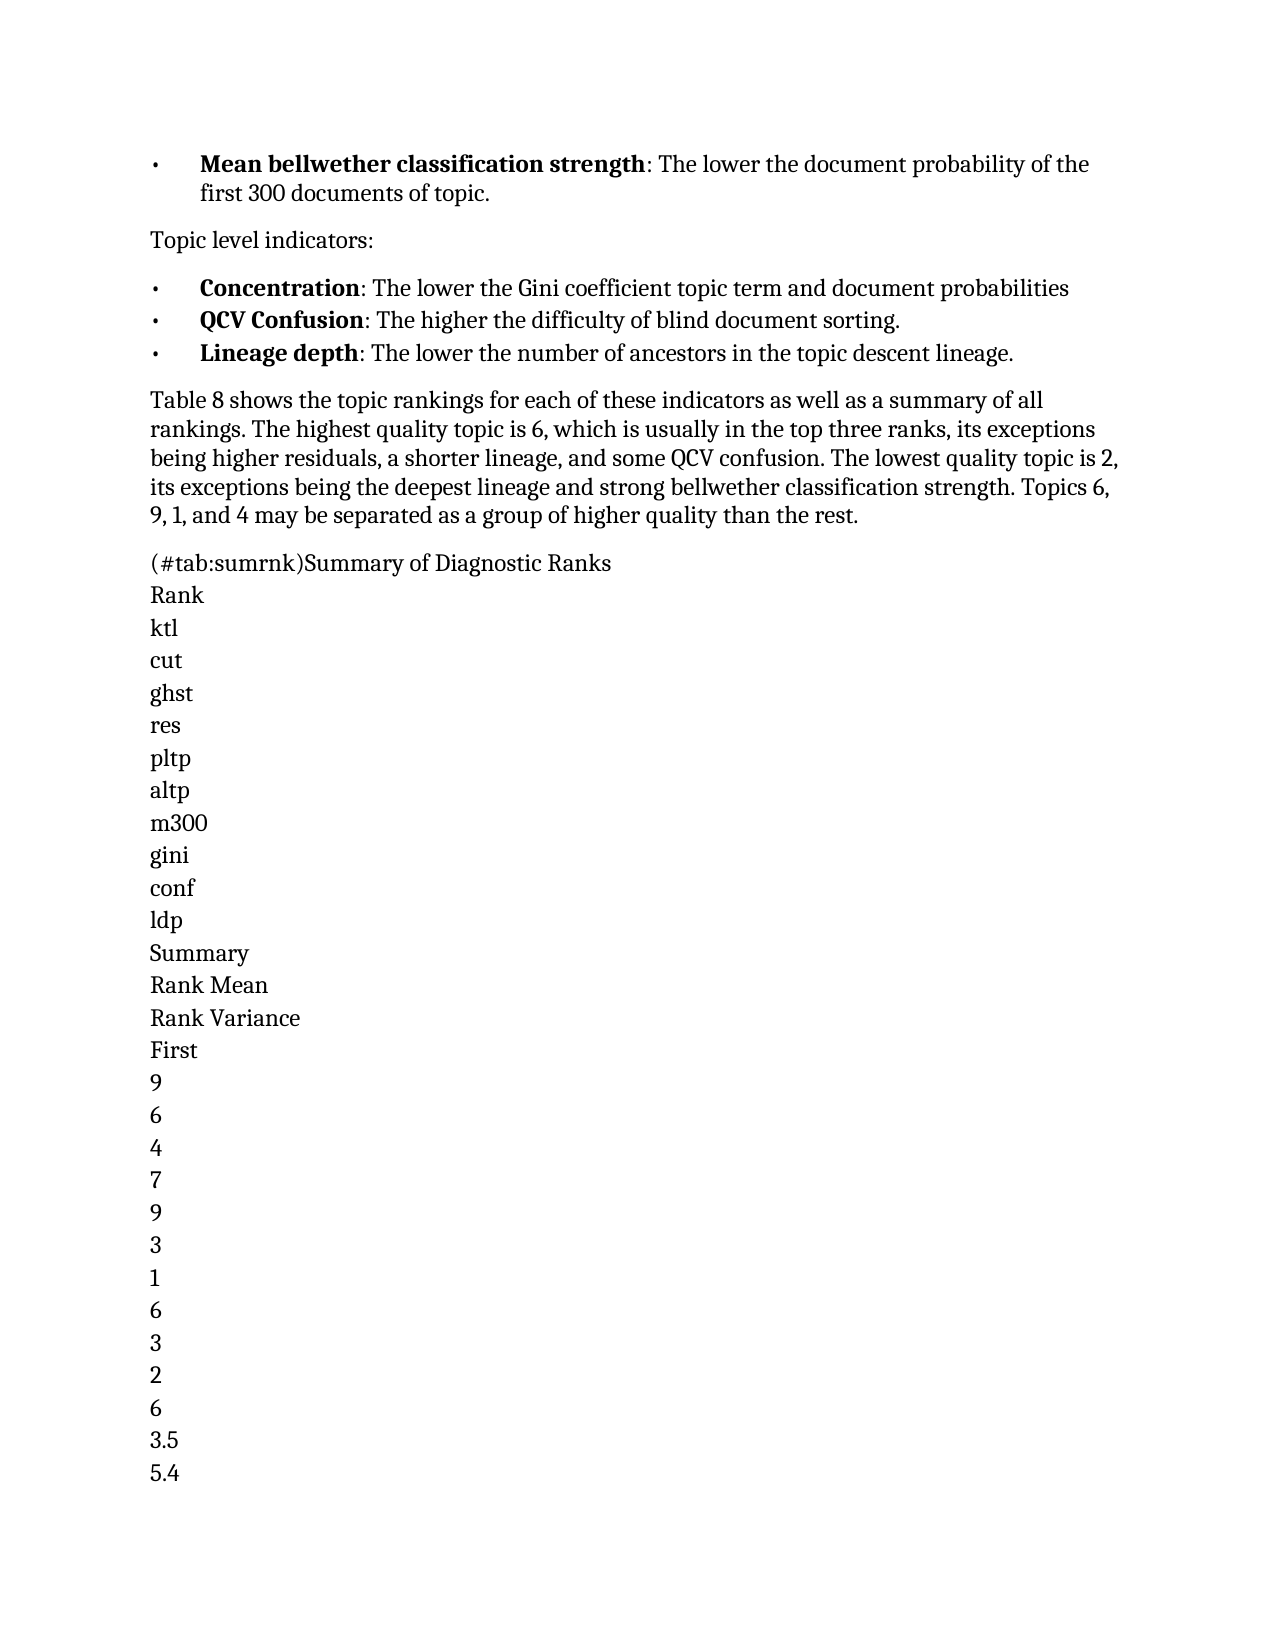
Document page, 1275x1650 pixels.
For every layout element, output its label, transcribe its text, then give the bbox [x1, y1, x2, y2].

text 7 [150, 1166, 1125, 1195]
text 5.4 [150, 1459, 1125, 1487]
text res [150, 711, 1125, 740]
text 9 [150, 1199, 1125, 1227]
text pltp [150, 744, 1125, 772]
text 3 [150, 1329, 1125, 1357]
text 6 [150, 1394, 1125, 1422]
text 2 [150, 1361, 1125, 1390]
text Rank [150, 581, 1125, 610]
text gini [150, 841, 1125, 870]
text 3 [150, 1231, 1125, 1260]
text (#tab:sumrnk)Summary of Diagnostic Ranks [150, 549, 1125, 577]
text ktl [150, 614, 1125, 642]
text m300 [150, 809, 1125, 837]
text Table 8 shows the topic rankings for each of these indicators as well as a summary of all rankings. The highest quality topic is 6, which is usually in the top three ranks, its exceptions being higher residuals, a shorter lineage, and some QCV confusion. The lowest quality topic is 2, its exceptions being the deepest lineage and strong bellwether classification strength. Topics 6, 9, 1, and 4 may be separated as a group of higher quality than the rest. [150, 386, 1125, 530]
text Rank Mean [150, 971, 1125, 1000]
text ghst [150, 679, 1125, 707]
text altp [150, 776, 1125, 805]
text 6 [150, 1296, 1125, 1325]
text First [150, 1036, 1125, 1065]
text cut [150, 646, 1125, 675]
text Summary [150, 939, 1125, 967]
text Rank Variance [150, 1004, 1125, 1032]
list QCV Confusion: The higher the difficulty of blind document sorting. [150, 306, 1125, 335]
text conf [150, 874, 1125, 902]
text 4 [150, 1134, 1125, 1162]
text Topic level indicators: [150, 226, 1125, 255]
text 3.5 [150, 1426, 1125, 1455]
text 1 [150, 1264, 1125, 1292]
text ldp [150, 906, 1125, 935]
list Mean bellwether classification strength: The lower the document probability of the first 300 documents of topic. [150, 150, 1125, 207]
list Lineage depth: The lower the number of ancestors in the topic descent lineage. [150, 339, 1125, 367]
list Concentration: The lower the Gini coefficient topic term and document probabilities [150, 274, 1125, 302]
text 9 [150, 1069, 1125, 1097]
text 6 [150, 1101, 1125, 1130]
